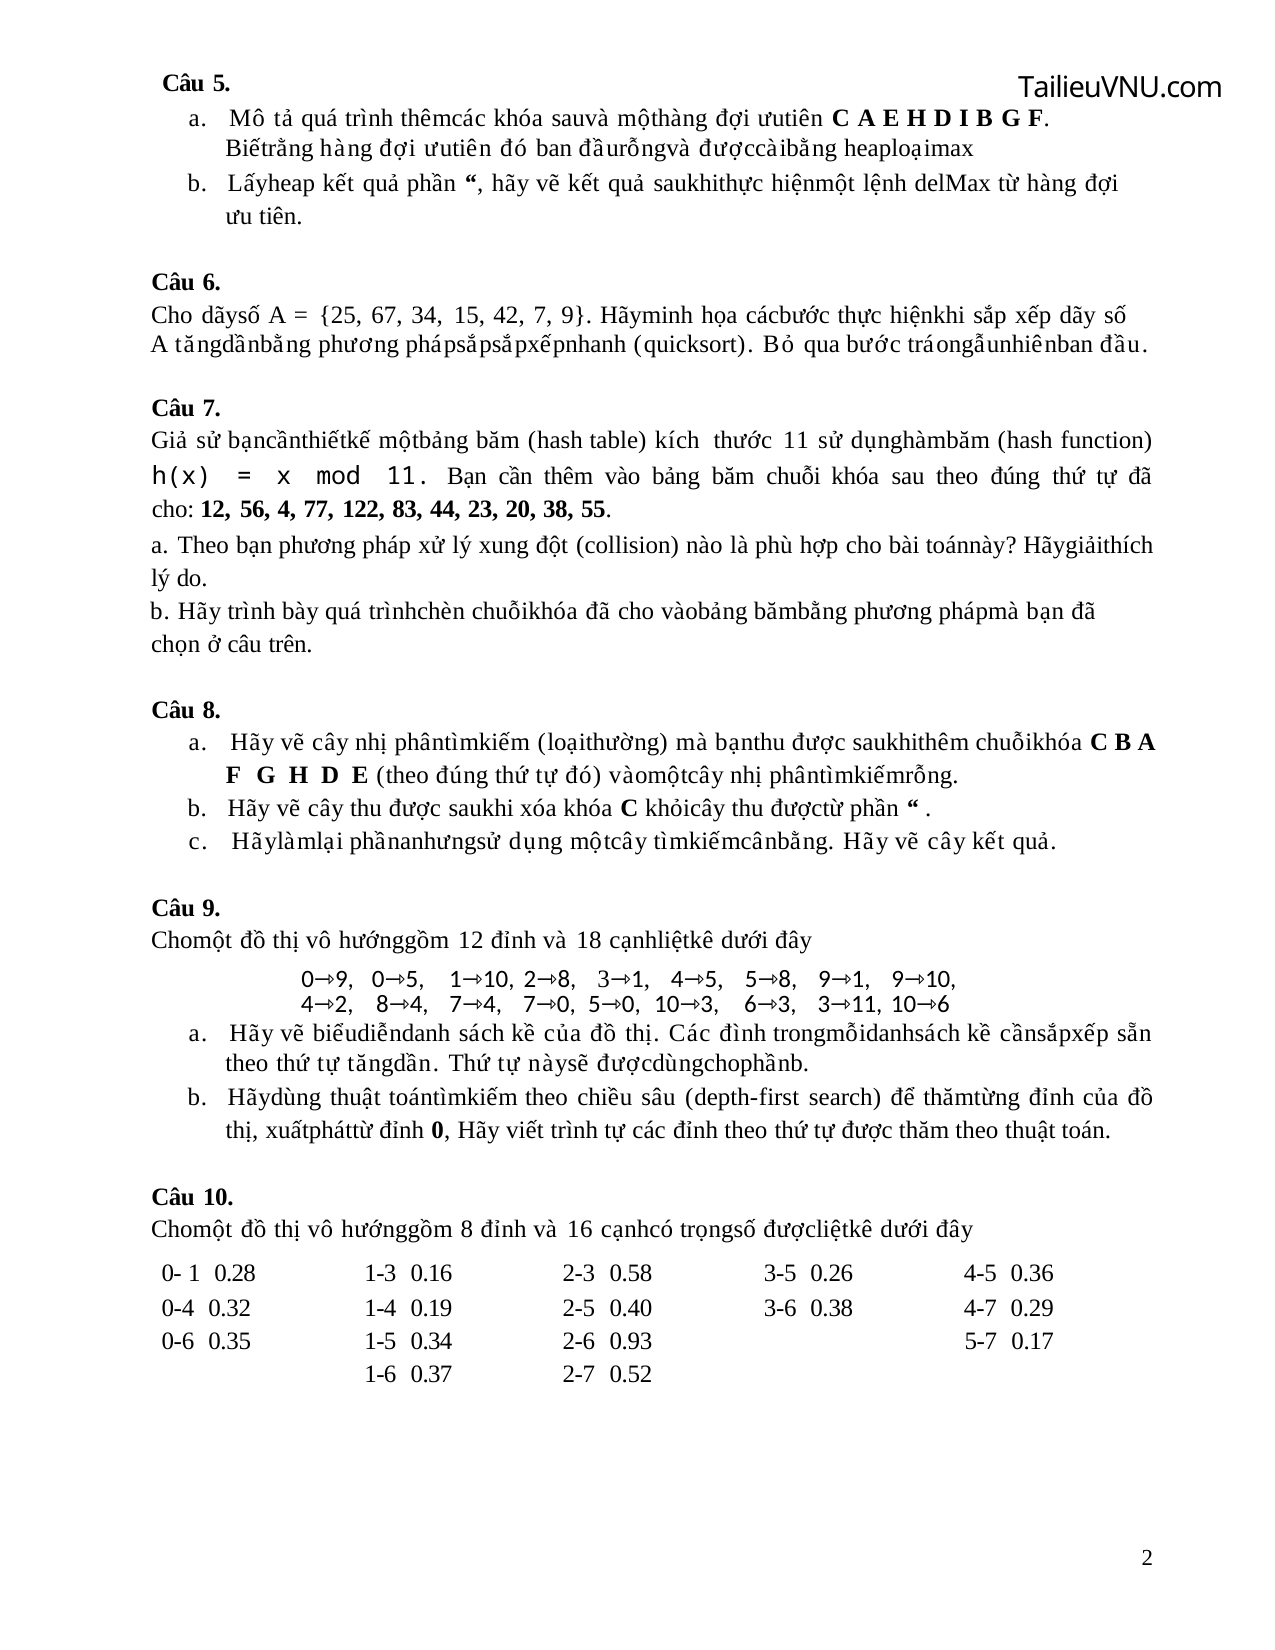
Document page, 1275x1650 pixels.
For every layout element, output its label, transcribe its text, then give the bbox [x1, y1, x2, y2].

text a. Theo bạn phương pháp xử lý xung đột (collision) nào là phù hợp cho bài toánnày? Hãygiảithích [151, 536, 1224, 558]
text Chomột đồ thị vô hướnggồm 12 đỉnh và 18 cạnhliệtkê dưới đây [151, 926, 1224, 954]
text c. Hãylàmlại phầnanhưngsử dụng mộtcây tìmkiếmcânbằng. Hãy vẽ cây kết quả. [188, 827, 1224, 855]
text Câu 5. TailieuVNU.com [150, 71, 1224, 103]
text Giả sử bạncầnthiếtkế mộtbảng băm (hash table) kích thước 11 sử dụnghàmbăm (hash function) h(x) = x mod 11. Bạn cần thêm vào bảng băm chuỗi khóa sau theo đúng thứ tự đã cho: 12, 56, 4, 77, 122, 83, 44, 23, 20, 38, 55. [151, 426, 1153, 523]
text b. Hãydùng thuật toántìmkiếm theo chiều sâu (depth-first search) để thămtừng đỉnh của đồ [187, 1083, 1224, 1111]
table_header 1-3 0.16 1-4 0.19 1-5 0.34 1-6 0.37 [352, 1249, 551, 1435]
text b. Hãy trình bày quá trìnhchèn chuỗikhóa đã cho vàobảng bămbằng phương phápmà bạn đã chọn ở câu trên. [150, 596, 1153, 658]
text a. Hãy vẽ cây nhị phântìmkiếm (loạithường) mà bạnthu được saukhithêm chuỗikhóa C B A [188, 728, 1224, 756]
text Câu 9. [151, 898, 1224, 921]
table_header 3-5 0.26 3-6 0.38 [753, 1249, 952, 1435]
text Cho dãysố A = {25, 67, 34, 15, 42, 7, 9}. Hãyminh họa cácbước thực hiệnkhi sắp xếp dãy số A tăngdầnbằng phương phápsắpsắpxếpnhanh (quicksort). Bỏ qua bước tráongẫunhiênban đầu. [150, 300, 1152, 358]
text Câu 8. [151, 701, 1224, 723]
text Câu 10. [151, 1187, 1224, 1210]
table_header 4-5 0.36 4-7 0.29 5-7 0.17 [953, 1249, 1153, 1435]
text a. Hãy vẽ biểudiễndanh sách kề của đồ thị. Các đình trongmỗidanhsách kề cầnsắpxếp sẵn theo thứ tự tăngdần. Thứ tự nàysẽ đượcdùngchophầnb. [188, 1018, 1152, 1077]
text 0⇾9, 0⇾5, 1⇾10, 2⇾8, 3⇾1, 4⇾5, 5⇾8, 9⇾1, 9⇾10, [301, 964, 1224, 993]
text lý do. [151, 569, 1224, 591]
table_header 2-3 0.58 2-5 0.40 2-6 0.93 2-7 0.52 [553, 1249, 751, 1435]
text 4⇾2, 8⇾4, 7⇾4, 7⇾0, 5⇾0, 10⇾3, 6⇾3, 3⇾11, 10⇾6 [301, 993, 1224, 1018]
text b. Lấyheap kết quả phần “, hãy vẽ kết quả saukhithực hiệnmột lệnh delMax từ hàng đợi ưu tiên. [187, 168, 1152, 230]
text b. Hãy vẽ cây thu được saukhi xóa khóa C khỏicây thu đượctừ phần “ . [187, 795, 1224, 822]
text a. Mô tả quá trình thêmcác khóa sauvà mộthàng đợi ưutiên C A E H D I B G F. Biếtrằng hàng đợi ưutiên đó ban đầurỗngvà đượccàibằng heaploạimax [188, 103, 1153, 162]
text Câu 6. [151, 272, 1224, 295]
text F G H D E (theo đúng thứ tự đó) vàomộtcây nhị phântìmkiếmrỗng. [226, 761, 1224, 794]
table_header 0- 1 0.28 0-4 0.32 0-6 0.35 [151, 1249, 350, 1435]
text thị, xuấtpháttừ đỉnh 0, Hãy viết trình tự các đỉnh theo thứ tự được thăm theo thuật toán. [225, 1116, 1224, 1144]
text Câu 7. [151, 398, 1224, 421]
text Chomột đồ thị vô hướnggồm 8 đỉnh và 16 cạnhcó trọngsố đượcliệtkê dưới đây [151, 1215, 1224, 1243]
